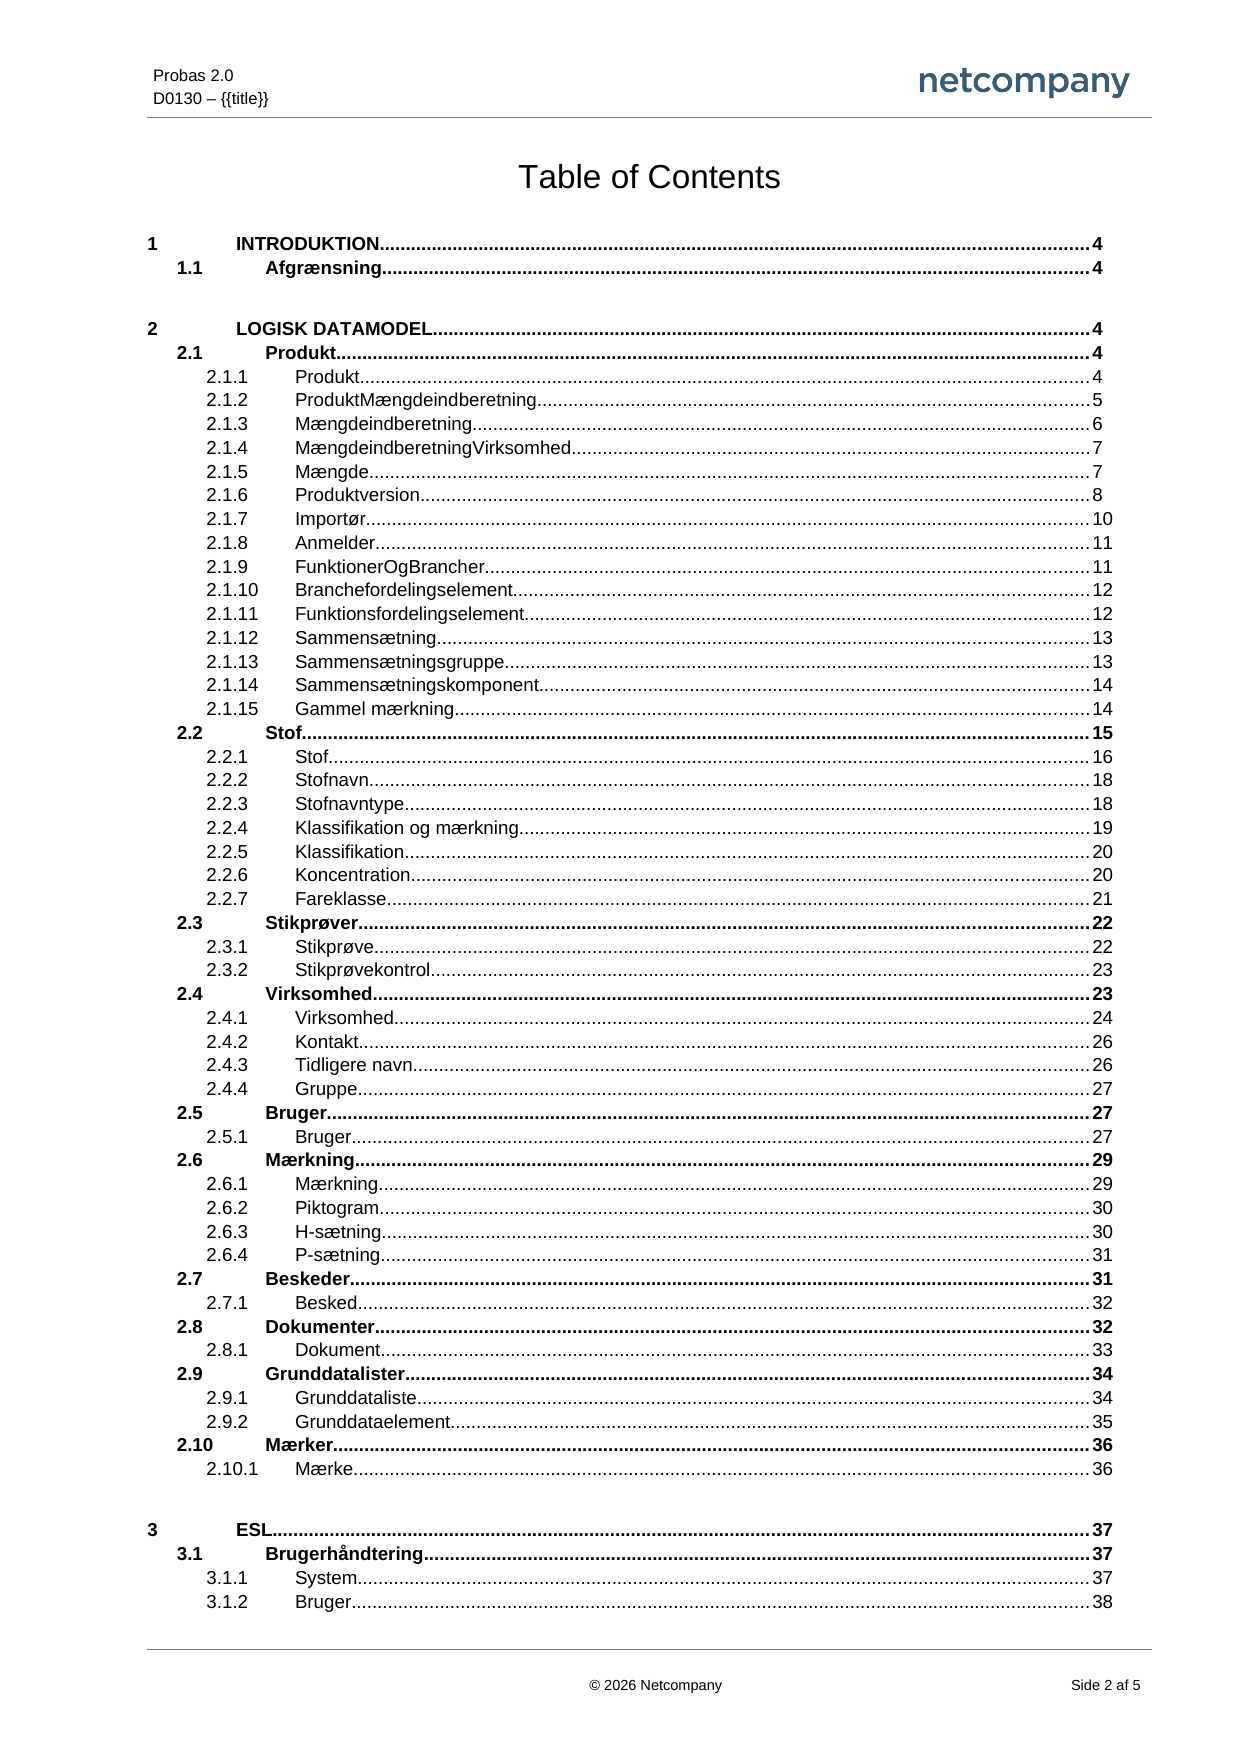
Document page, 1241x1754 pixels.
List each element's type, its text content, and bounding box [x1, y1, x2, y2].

text 2.9.2 Grunddataelement 35 [206, 1410, 1152, 1432]
text 2.9.1 Grunddataliste 34 [206, 1387, 1152, 1408]
text 2.6.3 H-sætning 30 [206, 1220, 1152, 1242]
text 2.1.9 FunktionerOgBrancher 11 [206, 555, 1152, 577]
text 2.1.6 Produktversion 8 [206, 484, 1152, 506]
text 2.1.1 Produkt 4 [206, 365, 1152, 387]
text 2.1.8 Anmelder 11 [206, 532, 1152, 553]
text 2.9 Grunddatalister 34 [177, 1363, 1152, 1384]
text 2 Logisk datamodel 4 [147, 318, 1152, 339]
text 2.2 Stof 15 [177, 722, 1152, 743]
text 2.3.2 Stikprøvekontrol 23 [206, 959, 1152, 981]
text 2.4.4 Gruppe 27 [206, 1078, 1152, 1099]
text 2.1 Produkt 4 [177, 342, 1152, 363]
text 2.8 Dokumenter 32 [177, 1315, 1152, 1337]
text 2.10 Mærker 36 [177, 1434, 1152, 1456]
text 2.1.11 Funktionsfordelingselement 12 [206, 603, 1152, 624]
text 2.2.3 Stofnavntype 18 [206, 793, 1152, 814]
text 2.1.3 Mængdeindberetning 6 [206, 413, 1152, 434]
text 2.2.4 Klassifikation og mærkning 19 [206, 817, 1152, 838]
text 2.6.4 P-sætning 31 [206, 1244, 1152, 1266]
text 2.3 Stikprøver 22 [177, 912, 1152, 933]
text 2.2.7 Fareklasse 21 [206, 888, 1152, 909]
text 3.1 Brugerhåndtering 37 [177, 1543, 1152, 1564]
text 2.1.2 ProduktMængdeindberetning 5 [206, 389, 1152, 411]
text 2.1.7 Importør 10 [206, 508, 1152, 529]
text 2.8.1 Dokument 33 [206, 1339, 1152, 1361]
text 2.10.1 Mærke 36 [206, 1458, 1152, 1479]
text 2.7 Beskeder 31 [177, 1268, 1152, 1289]
text 2.6.2 Piktogram 30 [206, 1197, 1152, 1218]
text 2.5.1 Bruger 27 [206, 1125, 1152, 1147]
text 2.1.4 MængdeindberetningVirksomhed 7 [206, 437, 1152, 458]
text 2.4 Virksomhed 23 [177, 983, 1152, 1004]
picture [902, 58, 1147, 105]
text 2.6 Mærkning 29 [177, 1149, 1152, 1171]
text 1.1 Afgrænsning 4 [177, 257, 1152, 278]
text 2.2.1 Stof 16 [206, 745, 1152, 767]
text 3.1.2 Bruger 38 [206, 1590, 1152, 1612]
text 2.1.5 Mængde 7 [206, 460, 1152, 482]
text 1 Introduktion 4 [147, 233, 1152, 254]
text 2.7.1 Besked 32 [206, 1292, 1152, 1313]
text Table of Contents [147, 157, 1152, 195]
text 3 ESL 37 [147, 1519, 1152, 1541]
text 2.2.2 Stofnavn 18 [206, 769, 1152, 791]
text 2.4.1 Virksomhed 24 [206, 1007, 1152, 1028]
text 3.1.1 System 37 [206, 1567, 1152, 1588]
text 2.4.2 Kontakt 26 [206, 1030, 1152, 1052]
text 2.1.15 Gammel mærkning 14 [206, 698, 1152, 719]
text 2.3.1 Stikprøve 22 [206, 935, 1152, 957]
text 2.1.12 Sammensætning 13 [206, 627, 1152, 648]
text 2.1.10 Branchefordelingselement 12 [206, 579, 1152, 601]
text 2.5 Bruger 27 [177, 1102, 1152, 1123]
text 2.2.5 Klassifikation 20 [206, 840, 1152, 862]
text 2.6.1 Mærkning 29 [206, 1173, 1152, 1194]
text 2.1.14 Sammensætningskomponent 14 [206, 674, 1152, 696]
text 2.1.13 Sammensætningsgruppe 13 [206, 650, 1152, 672]
text 2.2.6 Koncentration 20 [206, 864, 1152, 886]
text 2.4.3 Tidligere navn 26 [206, 1054, 1152, 1076]
